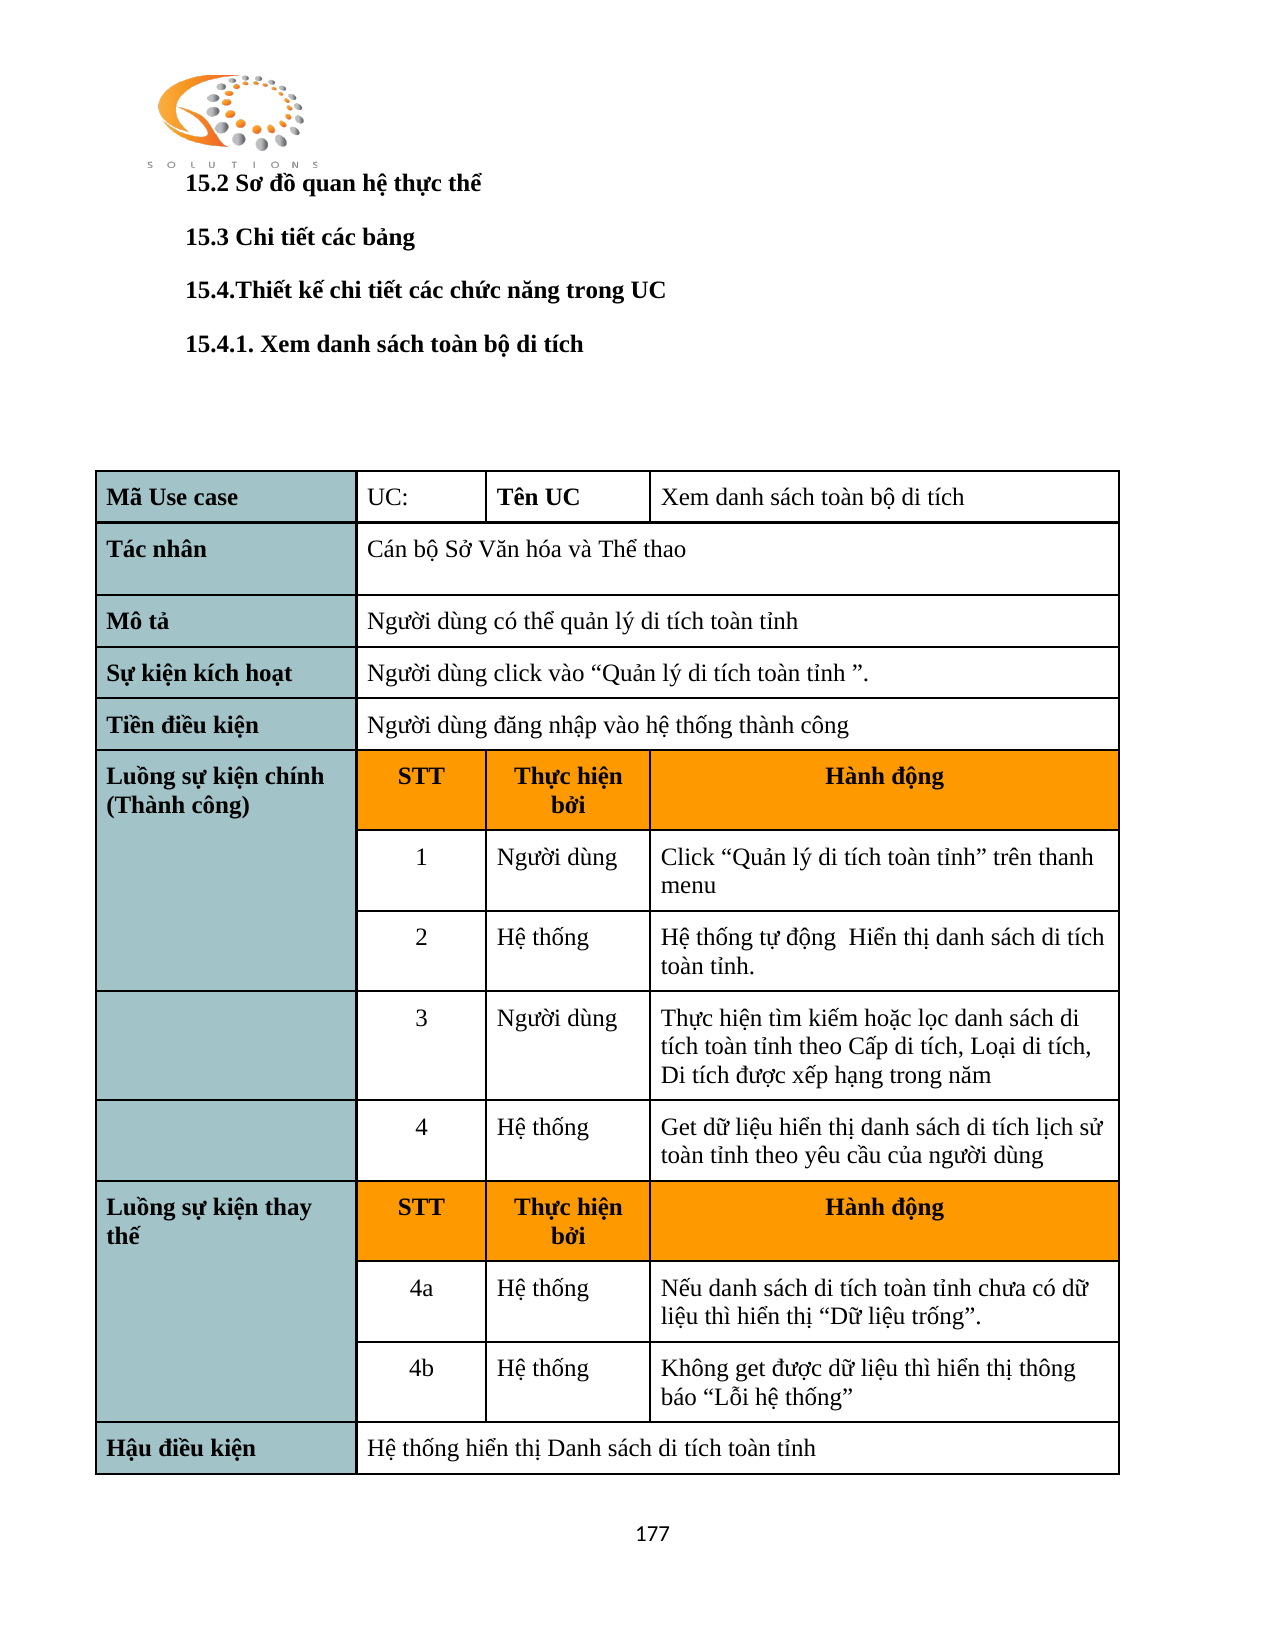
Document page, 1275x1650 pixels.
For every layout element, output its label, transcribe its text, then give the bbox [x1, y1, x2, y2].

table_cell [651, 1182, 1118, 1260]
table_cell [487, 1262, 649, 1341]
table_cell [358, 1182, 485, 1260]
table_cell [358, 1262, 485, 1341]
text 15.3 Chi tiết các bảng [185, 222, 1157, 250]
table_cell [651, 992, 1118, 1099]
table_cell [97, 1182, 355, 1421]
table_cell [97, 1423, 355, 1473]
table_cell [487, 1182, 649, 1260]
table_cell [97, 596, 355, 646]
text 15.4.1. Xem danh sách toàn bộ di tích [185, 329, 1157, 358]
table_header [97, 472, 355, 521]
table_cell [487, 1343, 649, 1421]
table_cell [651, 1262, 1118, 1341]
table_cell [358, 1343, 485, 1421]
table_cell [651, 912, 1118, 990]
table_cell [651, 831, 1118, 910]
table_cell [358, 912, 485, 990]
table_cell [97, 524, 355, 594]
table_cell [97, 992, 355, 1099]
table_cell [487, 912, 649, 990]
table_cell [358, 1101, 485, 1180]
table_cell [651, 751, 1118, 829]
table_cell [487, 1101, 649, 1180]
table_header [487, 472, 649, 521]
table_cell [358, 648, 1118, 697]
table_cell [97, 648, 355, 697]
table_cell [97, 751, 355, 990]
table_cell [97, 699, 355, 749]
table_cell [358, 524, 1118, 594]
picture [147, 75, 318, 168]
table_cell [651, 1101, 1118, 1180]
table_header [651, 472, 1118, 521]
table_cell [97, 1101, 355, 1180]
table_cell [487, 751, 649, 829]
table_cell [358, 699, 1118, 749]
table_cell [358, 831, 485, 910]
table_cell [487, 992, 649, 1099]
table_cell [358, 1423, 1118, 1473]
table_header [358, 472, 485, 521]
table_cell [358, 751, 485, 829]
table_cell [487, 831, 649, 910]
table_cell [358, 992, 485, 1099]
text 15.4.Thiết kế chi tiết các chức năng trong UC [185, 275, 1157, 304]
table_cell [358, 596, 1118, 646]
text 15.2 Sơ đồ quan hệ thực thể [185, 168, 1157, 196]
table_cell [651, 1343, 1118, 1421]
